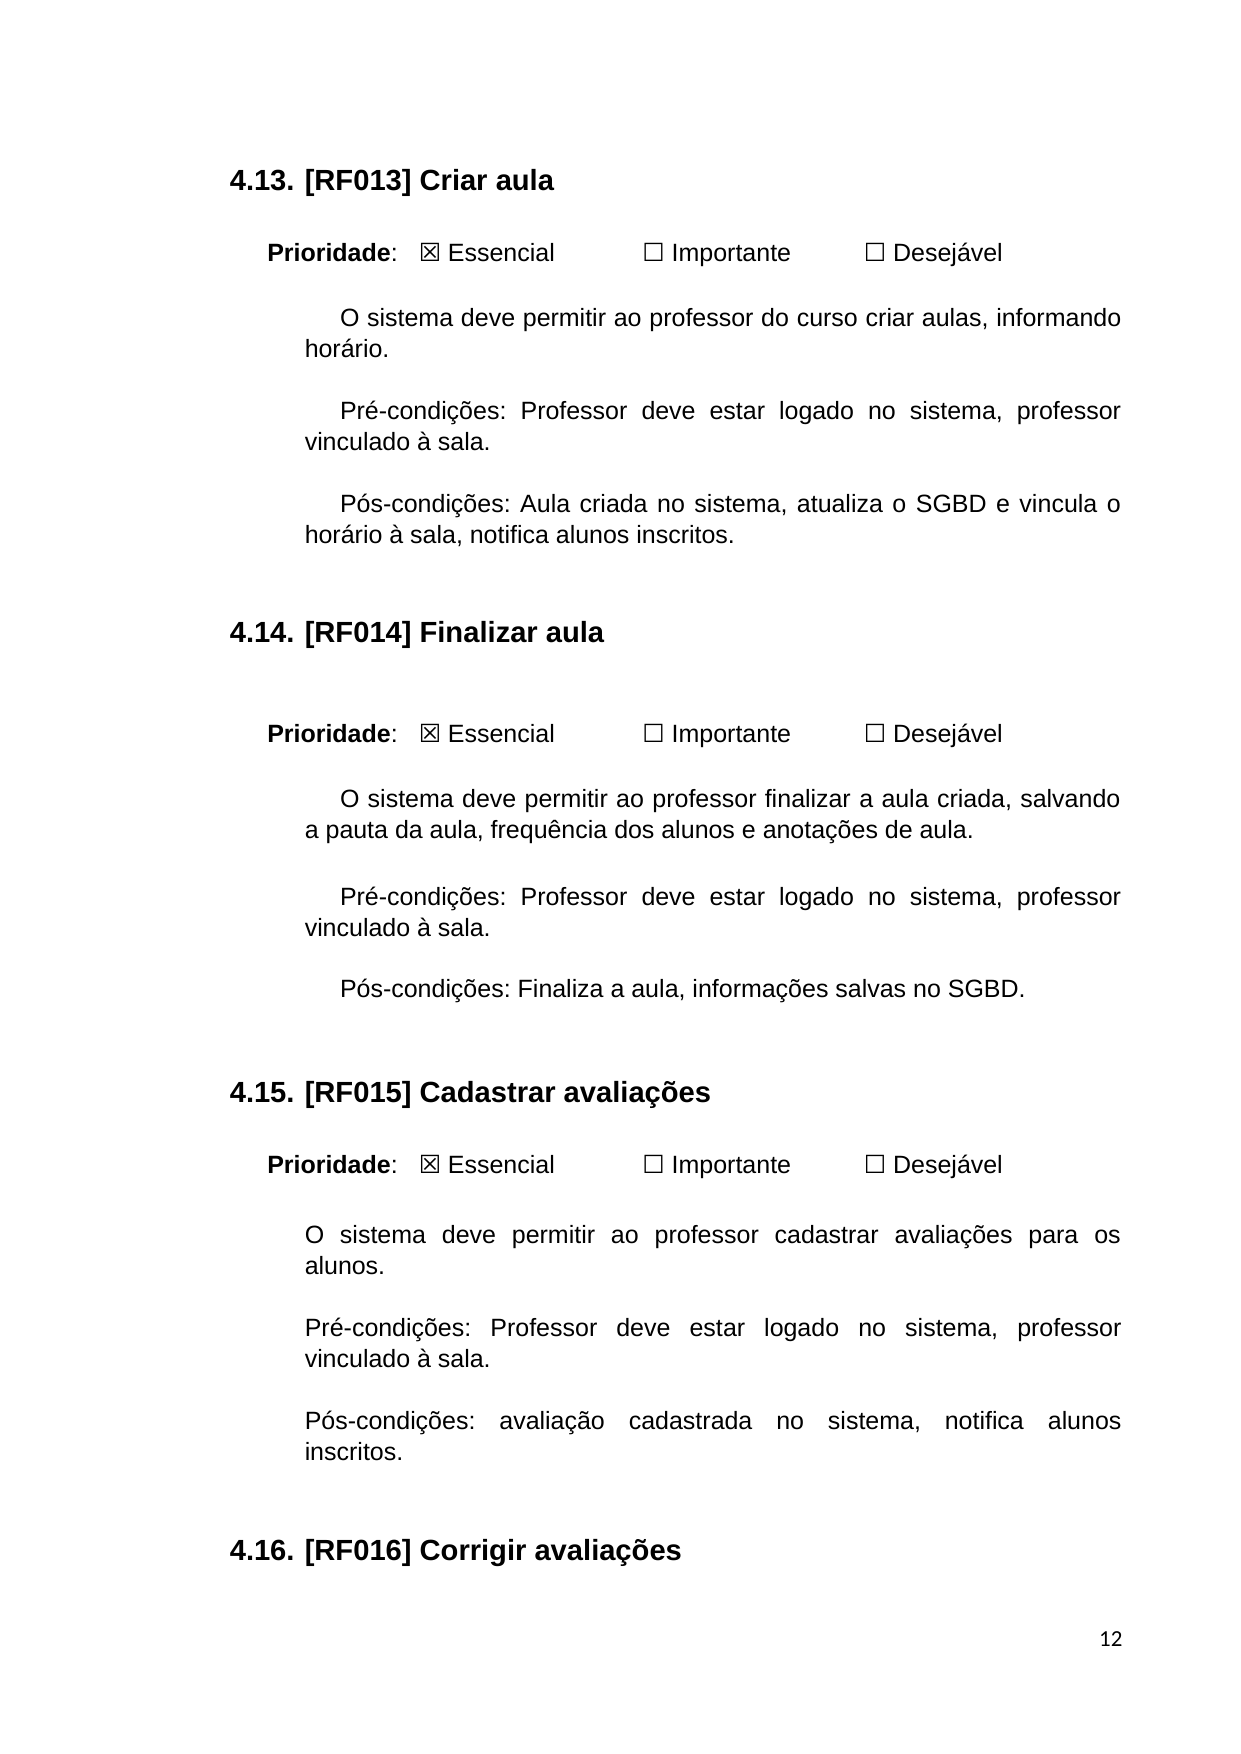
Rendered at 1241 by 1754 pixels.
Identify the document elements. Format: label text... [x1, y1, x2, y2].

list [RF013] Criar aula [229, 162, 1122, 196]
list Prioridade: ☒ Essencial ☐ Importante ☐ Desejável [267, 1147, 1122, 1181]
list O sistema deve permitir ao professor do curso criar aulas, informando horário. [304, 303, 1122, 362]
list [RF016] Corrigir avaliações [229, 1533, 1122, 1566]
list Pré-condições: Professor deve estar logado no sistema, professor vinculado à sala. [304, 396, 1122, 456]
list [RF015] Cadastrar avaliações [229, 1075, 1122, 1108]
list Pós-condições: Aula criada no sistema, atualiza o SGBD e vincula o horário à sala, notifica alunos inscritos. [304, 489, 1122, 549]
list Pós-condições: avaliação cadastrada no sistema, notifica alunos inscritos. [304, 1406, 1122, 1466]
list Pré-condições: Professor deve estar logado no sistema, professor vinculado à sala. [304, 1313, 1122, 1373]
list Prioridade: ☒ Essencial ☐ Importante ☐ Desejável [267, 716, 1122, 750]
list O sistema deve permitir ao professor cadastrar avaliações para os alunos. [304, 1220, 1122, 1280]
list Pré-condições: Professor deve estar logado no sistema, professor vinculado à sala. [304, 882, 1122, 942]
list Pós-condições: Finaliza a aula, informações salvas no SGBD. [304, 974, 1122, 1003]
list O sistema deve permitir ao professor finalizar a aula criada, salvando a pauta da aula, frequência dos alunos e anotações de aula. [304, 784, 1122, 843]
list [RF014] Finalizar aula [229, 615, 1122, 649]
list Prioridade: ☒ Essencial ☐ Importante ☐ Desejável [267, 235, 1122, 269]
